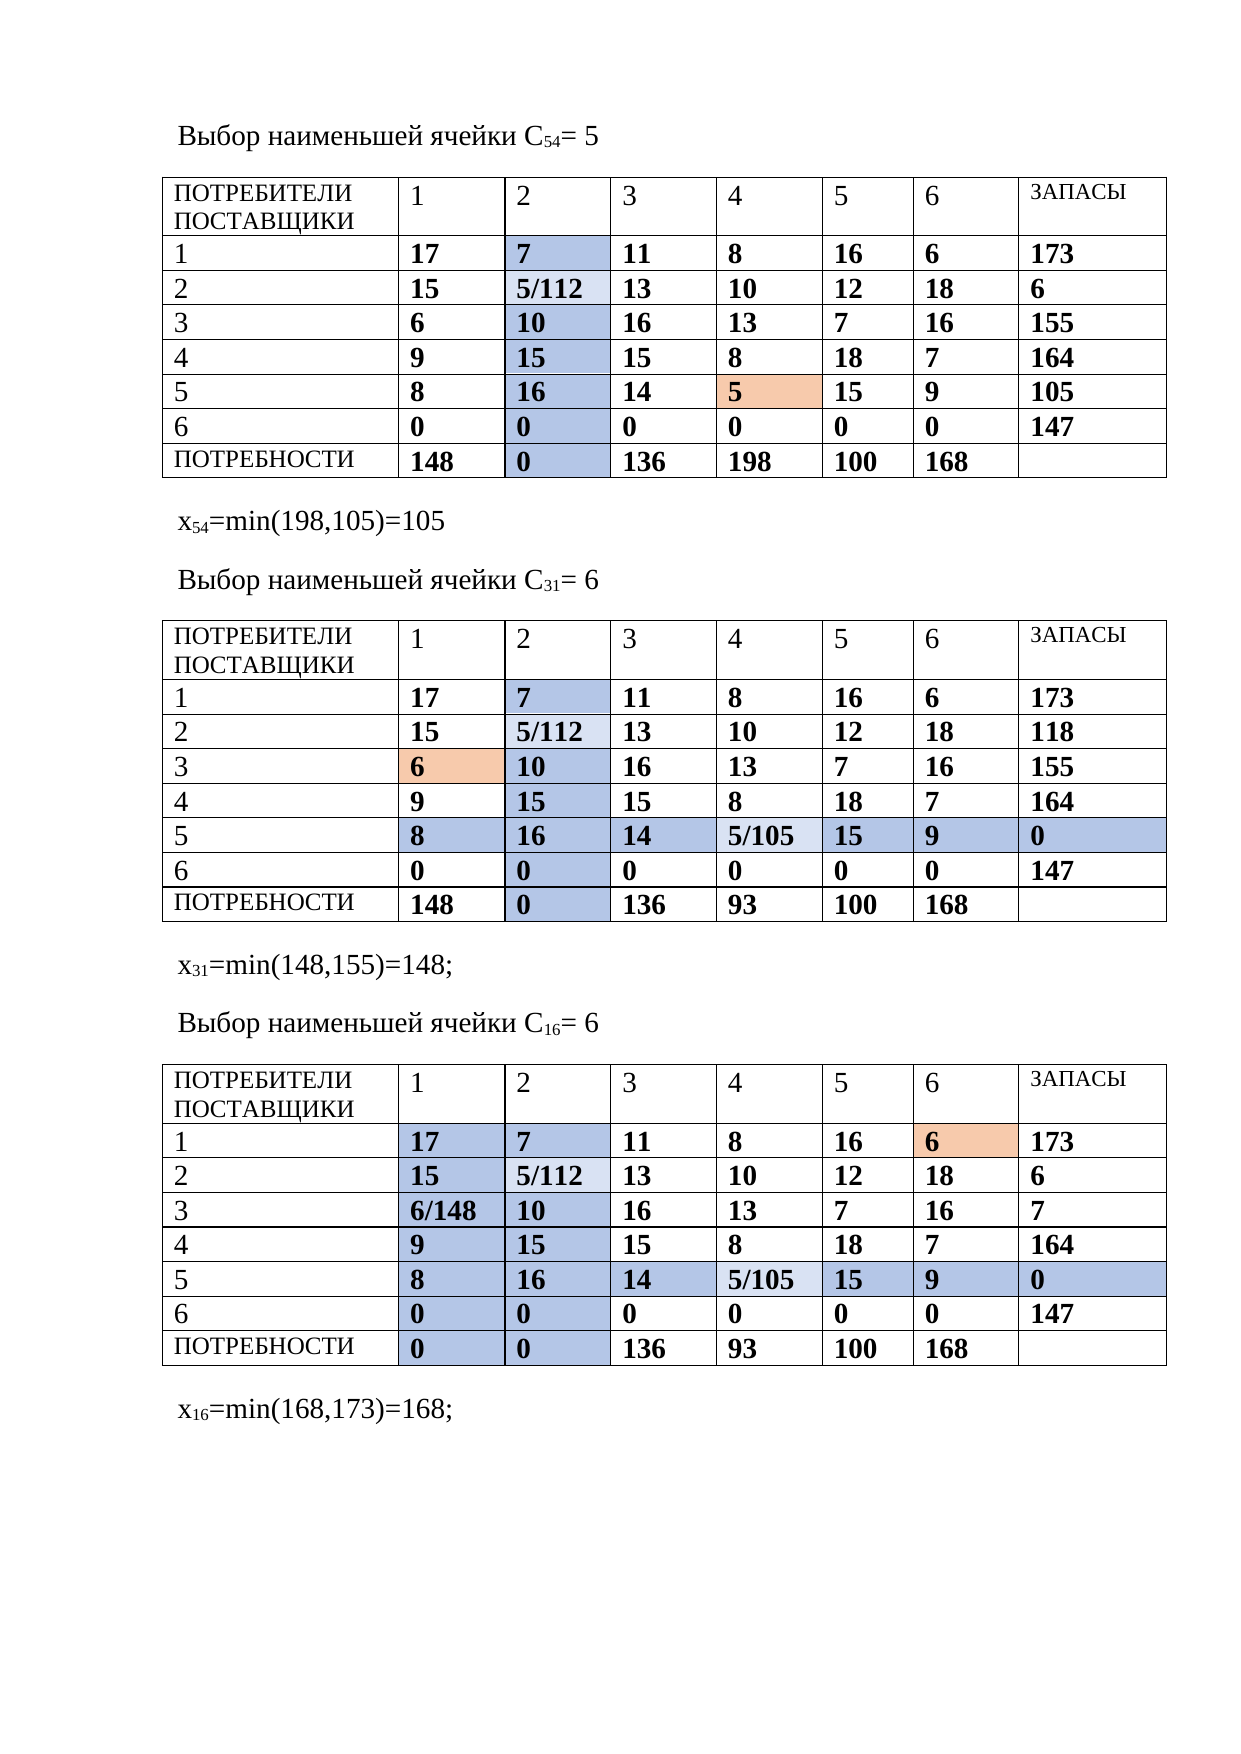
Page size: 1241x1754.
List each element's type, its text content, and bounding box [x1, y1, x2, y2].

table_cell 3 [163, 749, 398, 783]
table_cell 10 [506, 305, 610, 339]
table_cell 7 [823, 1193, 913, 1226]
table_cell 8 [717, 680, 822, 713]
table_cell 15 [399, 715, 504, 748]
table_cell 10 [717, 271, 822, 304]
table_cell 0 [717, 1297, 822, 1330]
table_cell 9 [399, 784, 504, 817]
table_header ЗАПАСЫ [1019, 178, 1166, 235]
table_header 5 [823, 621, 913, 679]
table_cell 136 [611, 444, 716, 477]
table_cell 5 [717, 375, 822, 408]
table_header ПОТРЕБИТЕЛИ ПОСТАВЩИКИ [163, 178, 398, 235]
table_cell 17 [399, 236, 504, 270]
table_cell 4 [163, 784, 398, 817]
table_cell 16 [611, 1193, 716, 1226]
table_header 6 [914, 1065, 1018, 1123]
table_cell 11 [611, 680, 716, 713]
table_cell 3 [163, 305, 398, 339]
table_cell 6 [163, 1297, 398, 1330]
table_cell 18 [823, 340, 913, 373]
table_cell 7 [914, 784, 1018, 817]
table_cell 8 [717, 236, 822, 270]
table_cell 13 [611, 1158, 716, 1192]
table_cell 5/112 [506, 1158, 610, 1192]
table_cell 0 [506, 409, 610, 443]
table_cell 105 [1019, 375, 1166, 408]
table_cell 155 [1019, 305, 1166, 339]
table_cell 2 [163, 1158, 398, 1192]
table_cell 8 [717, 1228, 822, 1261]
table_cell 0 [399, 853, 504, 886]
table_cell 118 [1019, 715, 1166, 748]
table_cell [1019, 444, 1166, 477]
table_cell 0 [399, 409, 504, 443]
table_cell 13 [611, 271, 716, 304]
table_cell 15 [399, 271, 504, 304]
table_cell 147 [1019, 853, 1166, 886]
table_cell 0 [611, 1297, 716, 1330]
table_header 4 [717, 1065, 822, 1123]
table_cell ПОТРЕБНОСТИ [163, 1331, 398, 1365]
table_cell 0 [506, 444, 610, 477]
text Выбор наименьшей ячейки С16= 6 [177, 1006, 1152, 1039]
table_cell 7 [506, 680, 610, 713]
table_cell 14 [611, 375, 716, 408]
table_cell 0 [823, 409, 913, 443]
table_header 5 [823, 1065, 913, 1123]
table_cell [1019, 1331, 1166, 1365]
table_header ЗАПАСЫ [1019, 1065, 1166, 1123]
table_cell 18 [823, 1228, 913, 1261]
table_header 2 [506, 1065, 610, 1123]
table_cell 6/148 [399, 1193, 504, 1226]
table_header 3 [611, 1065, 716, 1123]
table_cell 0 [399, 1331, 504, 1365]
table_cell 8 [399, 1262, 504, 1296]
table_cell 5/105 [717, 1262, 822, 1296]
table_cell 16 [914, 1193, 1018, 1226]
table_cell 12 [823, 1158, 913, 1192]
table_cell 168 [914, 444, 1018, 477]
table_cell 6 [399, 305, 504, 339]
table_cell 0 [611, 853, 716, 886]
table_cell 0 [399, 1297, 504, 1330]
table_cell 16 [914, 749, 1018, 783]
table_cell 17 [399, 1124, 504, 1157]
table_cell [1019, 888, 1166, 921]
table_cell 0 [506, 1331, 610, 1365]
table_cell 13 [717, 1193, 822, 1226]
table_header 6 [914, 621, 1018, 679]
table_header 2 [506, 621, 610, 679]
table_cell 15 [823, 1262, 913, 1296]
table_cell 9 [399, 340, 504, 373]
table_cell 14 [611, 818, 716, 852]
table_cell 16 [506, 818, 610, 852]
table_cell 8 [717, 340, 822, 373]
table_cell 5 [163, 1262, 398, 1296]
table_cell 5/105 [717, 818, 822, 852]
table_header 3 [611, 621, 716, 679]
table_header 6 [914, 178, 1018, 235]
table_cell 0 [1019, 1262, 1166, 1296]
table_cell 148 [399, 888, 504, 921]
table_cell 4 [163, 1228, 398, 1261]
table_cell 15 [399, 1158, 504, 1192]
table_cell 147 [1019, 1297, 1166, 1330]
table_header 5 [823, 178, 913, 235]
table_cell 173 [1019, 1124, 1166, 1157]
table_header 4 [717, 621, 822, 679]
table_cell 18 [914, 715, 1018, 748]
table_cell 0 [914, 1297, 1018, 1330]
table_cell 5/112 [506, 271, 610, 304]
table_cell 198 [717, 444, 822, 477]
table_cell ПОТРЕБНОСТИ [163, 444, 398, 477]
table_header 1 [399, 1065, 504, 1123]
table_cell 173 [1019, 236, 1166, 270]
table_cell 15 [611, 784, 716, 817]
table_cell 8 [717, 784, 822, 817]
text x16=min(168,173)=168; [177, 1391, 1152, 1424]
table_cell 1 [163, 236, 398, 270]
table_cell 100 [823, 888, 913, 921]
table_cell 155 [1019, 749, 1166, 783]
table_cell 16 [611, 749, 716, 783]
table_cell 15 [506, 1228, 610, 1261]
table_cell 13 [717, 305, 822, 339]
table_cell 15 [506, 340, 610, 373]
table_cell 0 [823, 1297, 913, 1330]
table_cell 1 [163, 1124, 398, 1157]
text x31=min(148,155)=148; [177, 947, 1152, 981]
table_cell 15 [506, 784, 610, 817]
table_cell 15 [823, 375, 913, 408]
table_cell 9 [914, 1262, 1018, 1296]
table_cell 0 [506, 1297, 610, 1330]
table_cell 6 [1019, 1158, 1166, 1192]
table_cell 18 [914, 271, 1018, 304]
table_cell 7 [506, 1124, 610, 1157]
table_cell 93 [717, 1331, 822, 1365]
table_cell 15 [823, 818, 913, 852]
table_cell 10 [506, 1193, 610, 1226]
table_cell 13 [717, 749, 822, 783]
table_cell 10 [717, 1158, 822, 1192]
table_cell 16 [611, 305, 716, 339]
table_cell 1 [163, 680, 398, 713]
table_cell 100 [823, 1331, 913, 1365]
table_cell 2 [163, 271, 398, 304]
table_cell 164 [1019, 340, 1166, 373]
table_cell 93 [717, 888, 822, 921]
table_cell 6 [914, 680, 1018, 713]
table_cell 8 [717, 1124, 822, 1157]
table_header ЗАПАСЫ [1019, 621, 1166, 679]
table_cell 10 [717, 715, 822, 748]
table_header ПОТРЕБИТЕЛИ ПОСТАВЩИКИ [163, 1065, 398, 1123]
table_cell 2 [163, 715, 398, 748]
table_cell 16 [823, 236, 913, 270]
table_cell 136 [611, 1331, 716, 1365]
table_cell 18 [823, 784, 913, 817]
table_cell 7 [914, 340, 1018, 373]
table_cell 0 [506, 853, 610, 886]
table_cell 10 [506, 749, 610, 783]
table_cell 7 [914, 1228, 1018, 1261]
table_cell 15 [611, 340, 716, 373]
table_cell 16 [914, 305, 1018, 339]
table_header ПОТРЕБИТЕЛИ ПОСТАВЩИКИ [163, 621, 398, 679]
table_cell 5 [163, 375, 398, 408]
table_cell 16 [506, 375, 610, 408]
table_cell 16 [506, 1262, 610, 1296]
table_cell 136 [611, 888, 716, 921]
table_cell 100 [823, 444, 913, 477]
table_cell 11 [611, 1124, 716, 1157]
table_header 1 [399, 178, 504, 235]
text Выбор наименьшей ячейки С31= 6 [177, 562, 1152, 595]
table_cell 168 [914, 888, 1018, 921]
table_cell 16 [823, 680, 913, 713]
table_cell 4 [163, 340, 398, 373]
table_cell 12 [823, 271, 913, 304]
table_cell 6 [914, 236, 1018, 270]
table_cell 6 [163, 409, 398, 443]
text x54=min(198,105)=105 [177, 503, 1152, 537]
table_cell 9 [914, 375, 1018, 408]
table_cell 15 [611, 1228, 716, 1261]
table_cell 7 [506, 236, 610, 270]
table_cell 9 [399, 1228, 504, 1261]
table_cell 0 [506, 888, 610, 921]
table_cell ПОТРЕБНОСТИ [163, 888, 398, 921]
table_cell 13 [611, 715, 716, 748]
table_cell 3 [163, 1193, 398, 1226]
table_cell 168 [914, 1331, 1018, 1365]
table_cell 0 [717, 853, 822, 886]
table_cell 16 [823, 1124, 913, 1157]
table_cell 7 [823, 749, 913, 783]
table_cell 0 [914, 409, 1018, 443]
table_cell 8 [399, 375, 504, 408]
table_cell 9 [914, 818, 1018, 852]
table_cell 0 [823, 853, 913, 886]
table_cell 7 [823, 305, 913, 339]
table_cell 12 [823, 715, 913, 748]
table_header 1 [399, 621, 504, 679]
table_cell 14 [611, 1262, 716, 1296]
table_cell 0 [717, 409, 822, 443]
table_cell 164 [1019, 784, 1166, 817]
table_header 3 [611, 178, 716, 235]
table_cell 6 [914, 1124, 1018, 1157]
table_cell 6 [1019, 271, 1166, 304]
table_cell 17 [399, 680, 504, 713]
table_cell 7 [1019, 1193, 1166, 1226]
table_cell 173 [1019, 680, 1166, 713]
table_cell 147 [1019, 409, 1166, 443]
text Выбор наименьшей ячейки С54= 5 [177, 118, 1152, 152]
table_cell 5/112 [506, 715, 610, 748]
table_cell 0 [1019, 818, 1166, 852]
table_cell 148 [399, 444, 504, 477]
table_cell 18 [914, 1158, 1018, 1192]
table_header 2 [506, 178, 610, 235]
table_cell 0 [611, 409, 716, 443]
table_cell 5 [163, 818, 398, 852]
table_cell 0 [914, 853, 1018, 886]
table_cell 164 [1019, 1228, 1166, 1261]
table_cell 6 [399, 749, 504, 783]
table_cell 6 [163, 853, 398, 886]
table_cell 11 [611, 236, 716, 270]
table_header 4 [717, 178, 822, 235]
table_cell 8 [399, 818, 504, 852]
